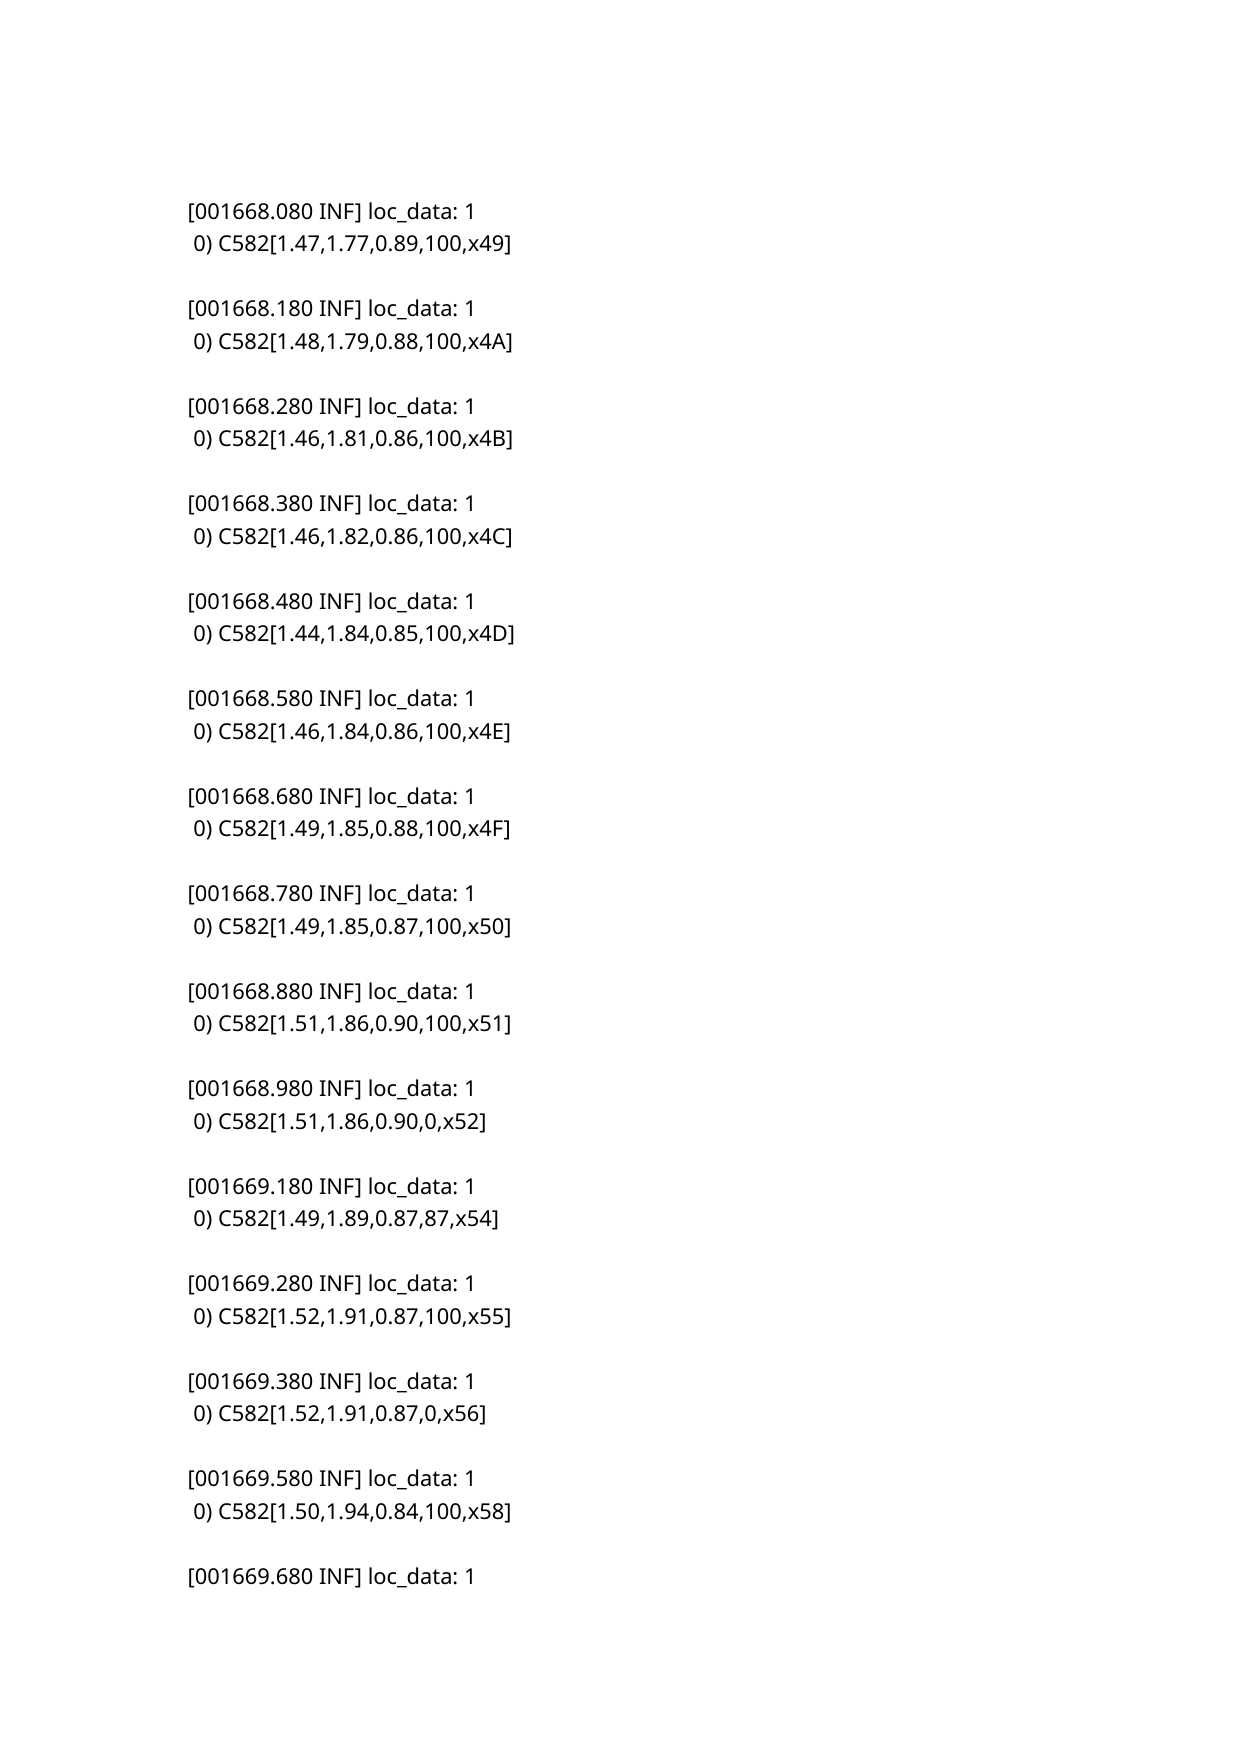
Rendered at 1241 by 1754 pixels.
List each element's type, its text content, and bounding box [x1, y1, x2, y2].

text [001668.380 INF] loc_data: 1 [187, 487, 1053, 519]
text 0) C582[1.49,1.89,0.87,87,x54] [187, 1202, 1053, 1234]
text [001668.280 INF] loc_data: 1 [187, 389, 1053, 422]
text [001669.580 INF] loc_data: 1 [187, 1462, 1053, 1494]
text 0) C582[1.47,1.77,0.89,100,x49] [187, 227, 1053, 259]
text 0) C582[1.52,1.91,0.87,100,x55] [187, 1299, 1053, 1332]
text [001668.680 INF] loc_data: 1 [187, 779, 1053, 812]
text 0) C582[1.49,1.85,0.88,100,x4F] [187, 812, 1053, 844]
text 0) C582[1.46,1.82,0.86,100,x4C] [187, 519, 1053, 552]
text 0) C582[1.49,1.85,0.87,100,x50] [187, 909, 1053, 942]
text [001668.980 INF] loc_data: 1 [187, 1072, 1053, 1104]
text 0) C582[1.51,1.86,0.90,100,x51] [187, 1007, 1053, 1039]
text 0) C582[1.44,1.84,0.85,100,x4D] [187, 617, 1053, 649]
text [001668.480 INF] loc_data: 1 [187, 584, 1053, 617]
text [001668.580 INF] loc_data: 1 [187, 682, 1053, 714]
text 0) C582[1.46,1.84,0.86,100,x4E] [187, 714, 1053, 747]
text [001668.880 INF] loc_data: 1 [187, 974, 1053, 1007]
text 0) C582[1.50,1.94,0.84,100,x58] [187, 1494, 1053, 1527]
text [001669.380 INF] loc_data: 1 [187, 1364, 1053, 1397]
text 0) C582[1.48,1.79,0.88,100,x4A] [187, 324, 1053, 357]
text 0) C582[1.51,1.86,0.90,0,x52] [187, 1104, 1053, 1137]
text [001669.180 INF] loc_data: 1 [187, 1169, 1053, 1202]
text [001668.180 INF] loc_data: 1 [187, 292, 1053, 324]
text 0) C582[1.52,1.91,0.87,0,x56] [187, 1397, 1053, 1429]
text 0) C582[1.46,1.81,0.86,100,x4B] [187, 422, 1053, 454]
text [001669.680 INF] loc_data: 1 [187, 1559, 1053, 1592]
text [001669.280 INF] loc_data: 1 [187, 1267, 1053, 1299]
text [001668.780 INF] loc_data: 1 [187, 877, 1053, 909]
text [001668.080 INF] loc_data: 1 [187, 194, 1053, 227]
